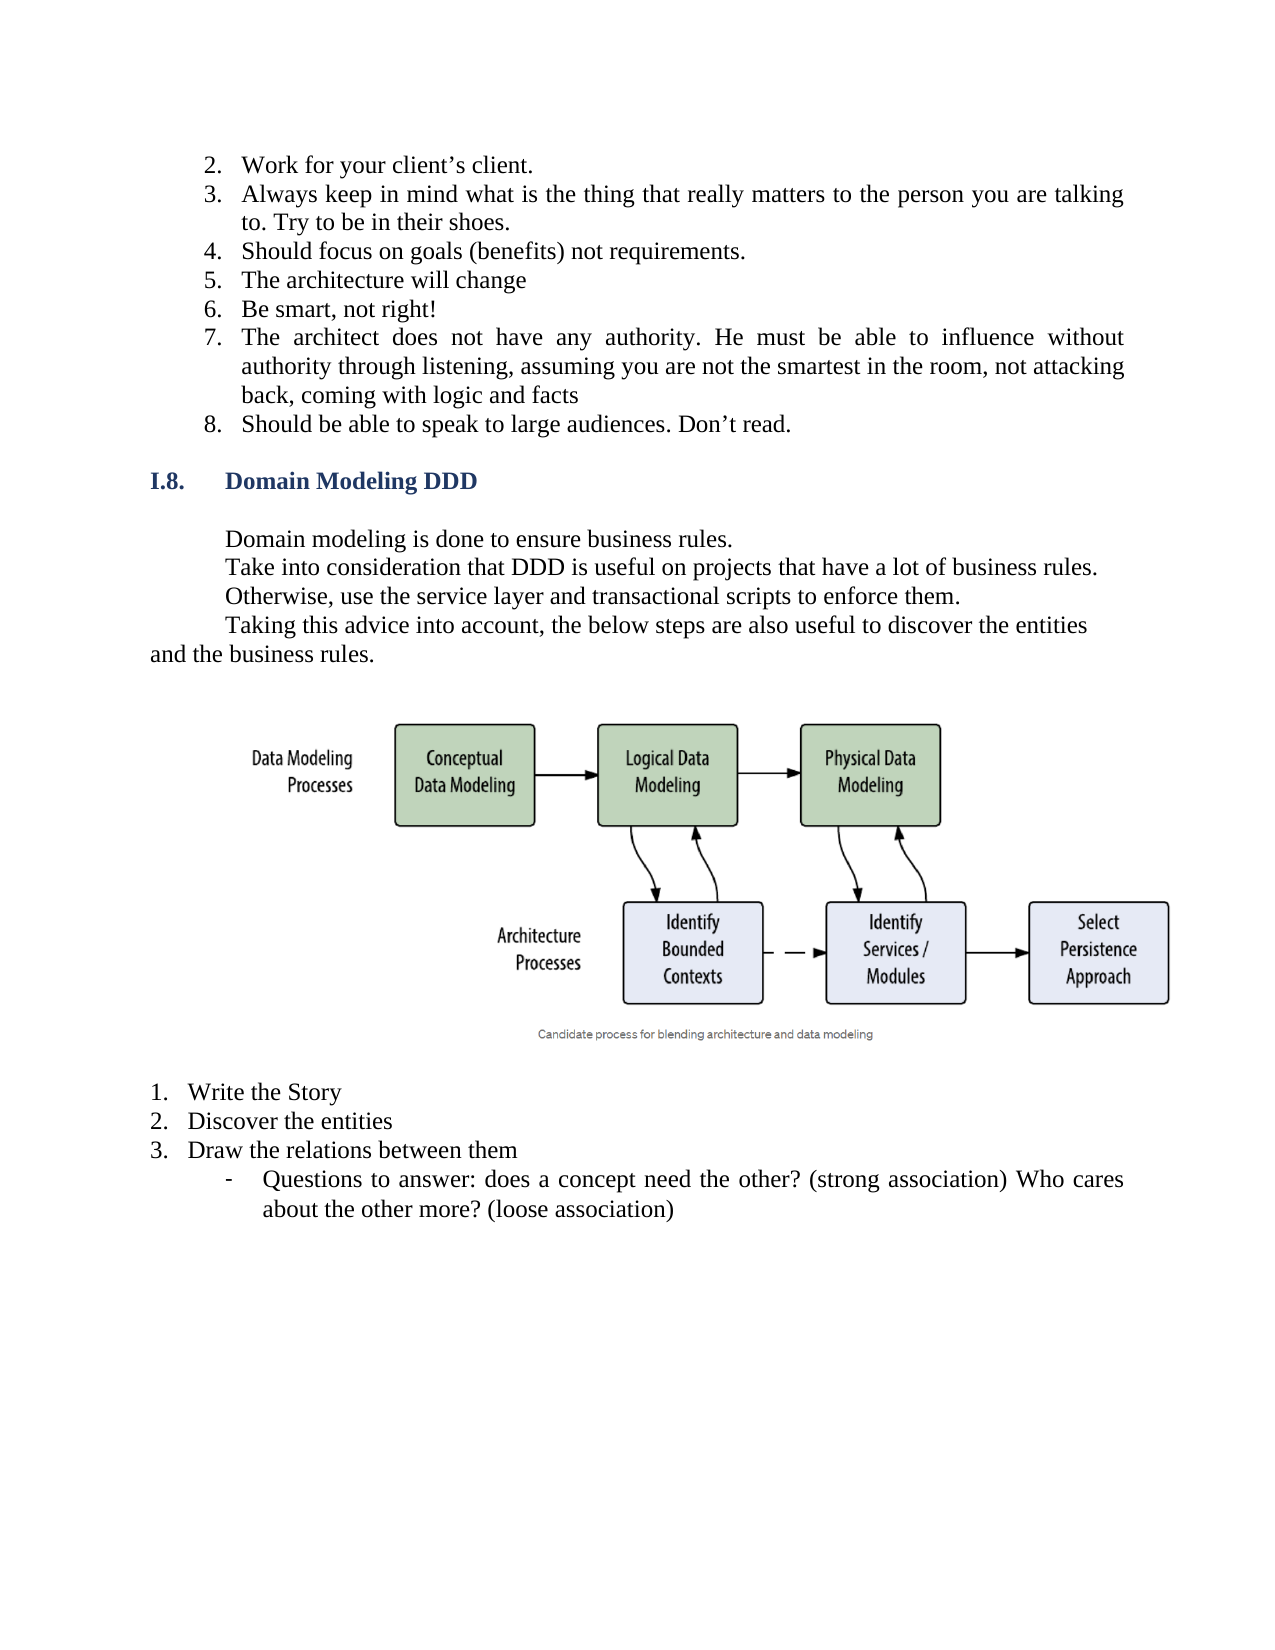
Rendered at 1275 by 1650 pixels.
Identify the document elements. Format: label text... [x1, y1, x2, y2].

list Always keep in mind what is the thing that really matters to the person you are talking to. Try to be in their shoes. [204, 179, 1125, 236]
picture [225, 696, 1200, 1049]
list The architecture will change [204, 265, 1125, 294]
list Be smart, not right! [204, 294, 1125, 322]
text Otherwise, use the service layer and transactional scripts to enforce them. [150, 581, 1125, 610]
list Write the Story [150, 1077, 1125, 1106]
list Should be able to speak to large audiences. Don’t read. [204, 409, 1125, 437]
list The architect does not have any authority. He must be able to influence without authority through listening, assuming you are not the smartest in the room, not attacking back, coming with logic and facts [204, 322, 1125, 409]
list Discover the entities [150, 1106, 1125, 1135]
list Work for your client’s client. [204, 150, 1125, 179]
text Take into consideration that DDD is useful on projects that have a lot of business rules. [150, 552, 1125, 581]
text Domain modeling is done to ensure business rules. [150, 524, 1125, 552]
list Should focus on goals (benefits) not requirements. [204, 236, 1125, 265]
subtitle Domain Modeling DDD [150, 466, 1125, 495]
list Draw the relations between them [150, 1135, 1125, 1163]
list Questions to answer: does a concept need the other? (strong association) Who cares about the other more? (loose association) [225, 1163, 1125, 1223]
text Taking this advice into account, the below steps are also useful to discover the entities and the business rules. [150, 610, 1125, 667]
